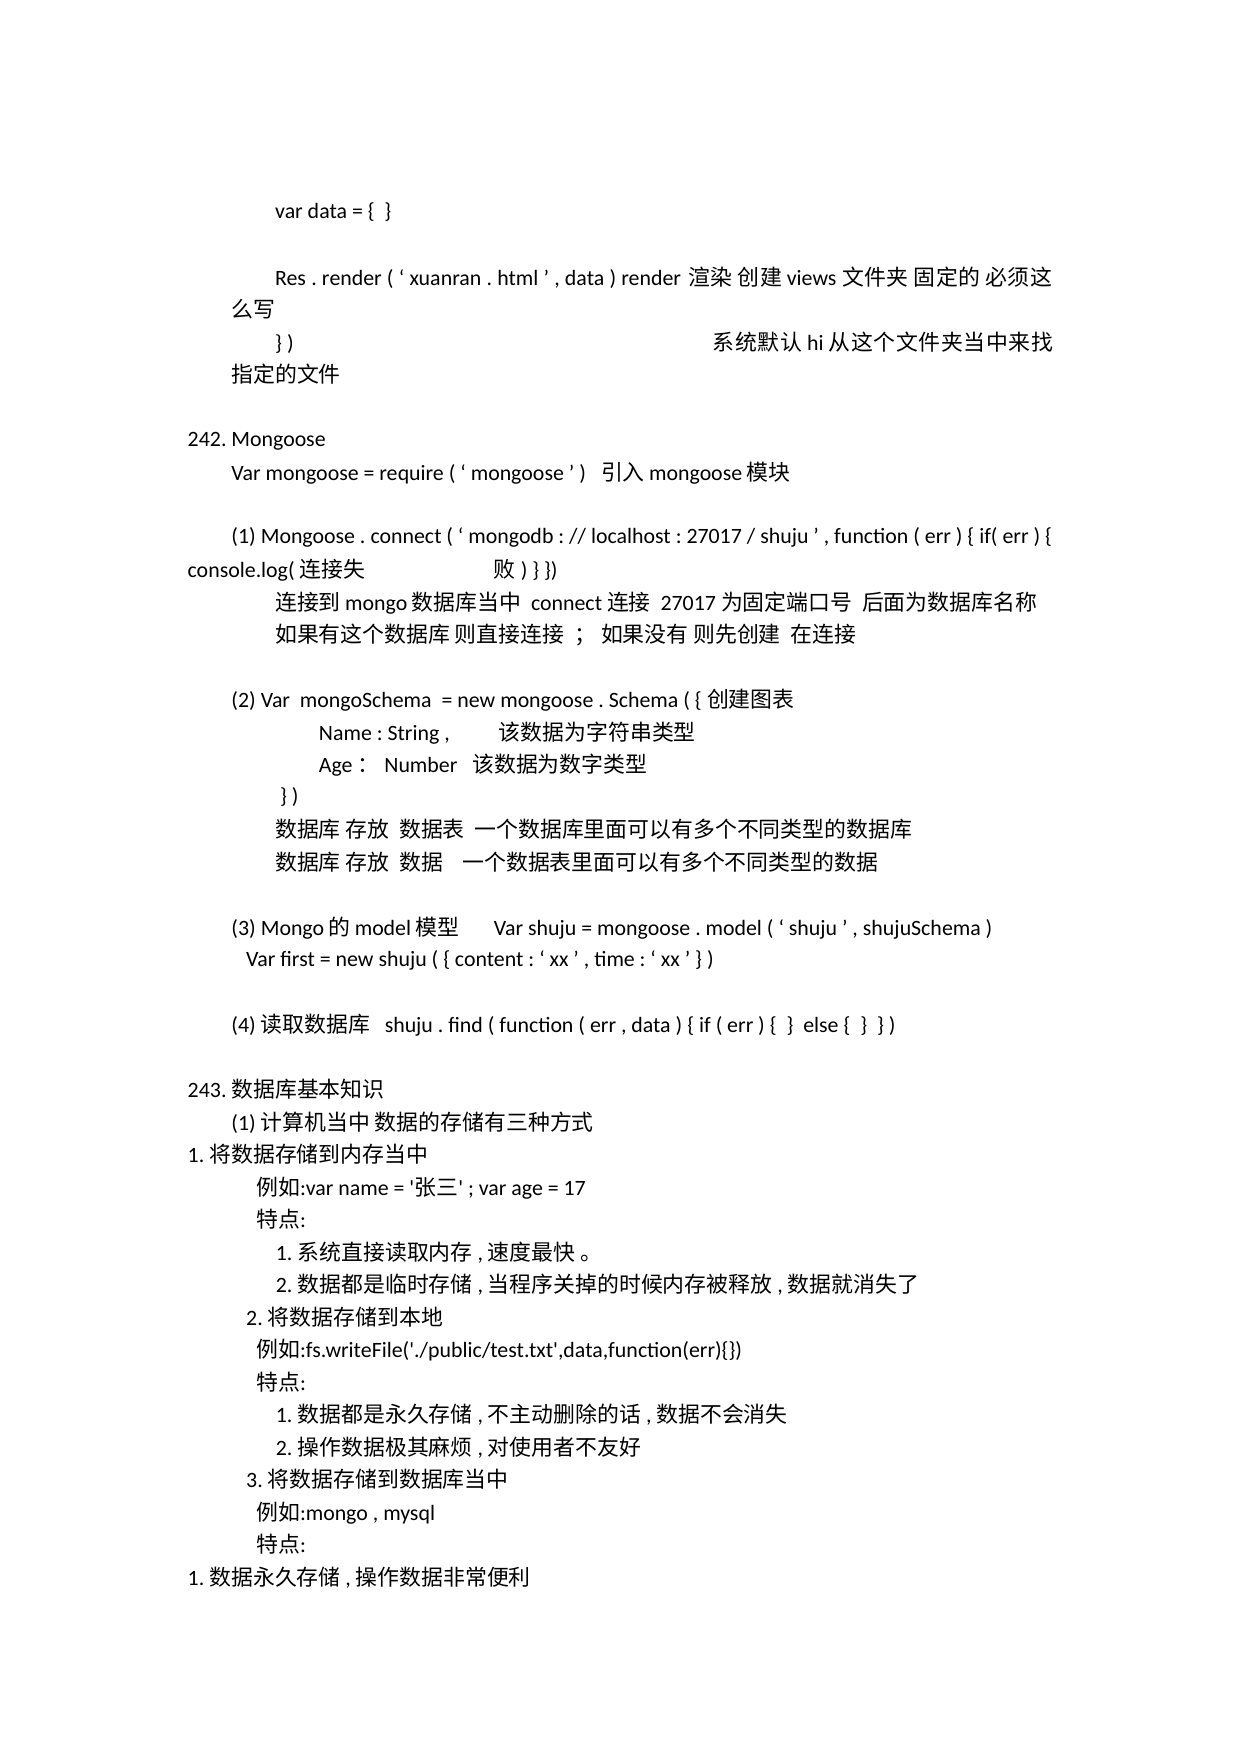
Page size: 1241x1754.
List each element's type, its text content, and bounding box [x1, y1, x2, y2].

list 如果有这个数据库 则直接连接 ； 如果没有 则先创建 在连接 [231, 617, 1053, 649]
list 3. 将数据存储到数据库当中 [231, 1462, 1053, 1494]
list 读取数据库 shuju . find ( function ( err , data ) { if ( err ) { } else { } } ) [187, 1007, 1053, 1039]
list Name : String , 该数据为字符串类型 [275, 714, 1053, 747]
list Res . render ( ‘ xuanran . html ’ , data ) render 渲染 创建views 文件夹 固定的 必须这么写 [231, 259, 1053, 324]
list 1. 系统直接读取内存 , 速度最快 。 [231, 1234, 1053, 1267]
list 2. 将数据存储到本地 [231, 1299, 1053, 1332]
list 将数据存储到内存当中 [187, 1137, 1053, 1169]
list Var mongoose = require ( ‘ mongoose ’ ) 引入mongoose模块 [187, 454, 1053, 487]
list } ) 系统默认hi从这个文件夹当中来找指定的文件 [231, 324, 1053, 389]
list Mongo的model模型 Var shuju = mongoose . model ( ‘ shuju ’ , shujuSchema ) [187, 909, 1053, 942]
list Var first = new shuju ( { content : ‘ xx ’ , time : ‘ xx ’ } ) [187, 942, 1053, 974]
list 数据永久存储 , 操作数据非常便利 [187, 1559, 1053, 1592]
list Age ： Number 该数据为数字类型 [275, 747, 1053, 779]
list 例如:fs.writeFile('./public/test.txt',data,function(err){}) [231, 1332, 1053, 1364]
list 2. 数据都是临时存储 , 当程序关掉的时候内存被释放 , 数据就消失了 [231, 1267, 1053, 1299]
list 数据库基本知识 [187, 1072, 1053, 1104]
list } ) [231, 779, 1053, 812]
list 2. 操作数据极其麻烦 , 对使用者不友好 [231, 1429, 1053, 1462]
list Mongoose . connect ( ‘ mongodb : // localhost : 27017 / shuju ’ , function ( err ) { if( err ) { console.log( 连接失 败 ) } }) [187, 519, 1053, 584]
list var data = { } [231, 194, 1053, 227]
list 连接到mongo数据库当中 connect 连接 27017 为固定端口号 后面为数据库名称 [231, 584, 1053, 617]
list 数据库 存放 数据表 一个数据库里面可以有多个不同类型的数据库 [231, 812, 1053, 844]
list 特点: [231, 1202, 1053, 1234]
list 数据库 存放 数据 一个数据表里面可以有多个不同类型的数据 [231, 844, 1053, 877]
list 计算机当中 数据的存储有三种方式 [187, 1104, 1053, 1137]
list 特点: [231, 1527, 1053, 1559]
list 特点: [231, 1364, 1053, 1397]
list 例如:mongo , mysql [231, 1494, 1053, 1527]
list 1. 数据都是永久存储 , 不主动删除的话 , 数据不会消失 [231, 1397, 1053, 1429]
list 例如:var name = '张三' ; var age = 17 [231, 1169, 1053, 1202]
list Var mongoSchema = new mongoose . Schema ( { 创建图表 [187, 682, 1053, 714]
list Mongoose [187, 422, 1053, 454]
